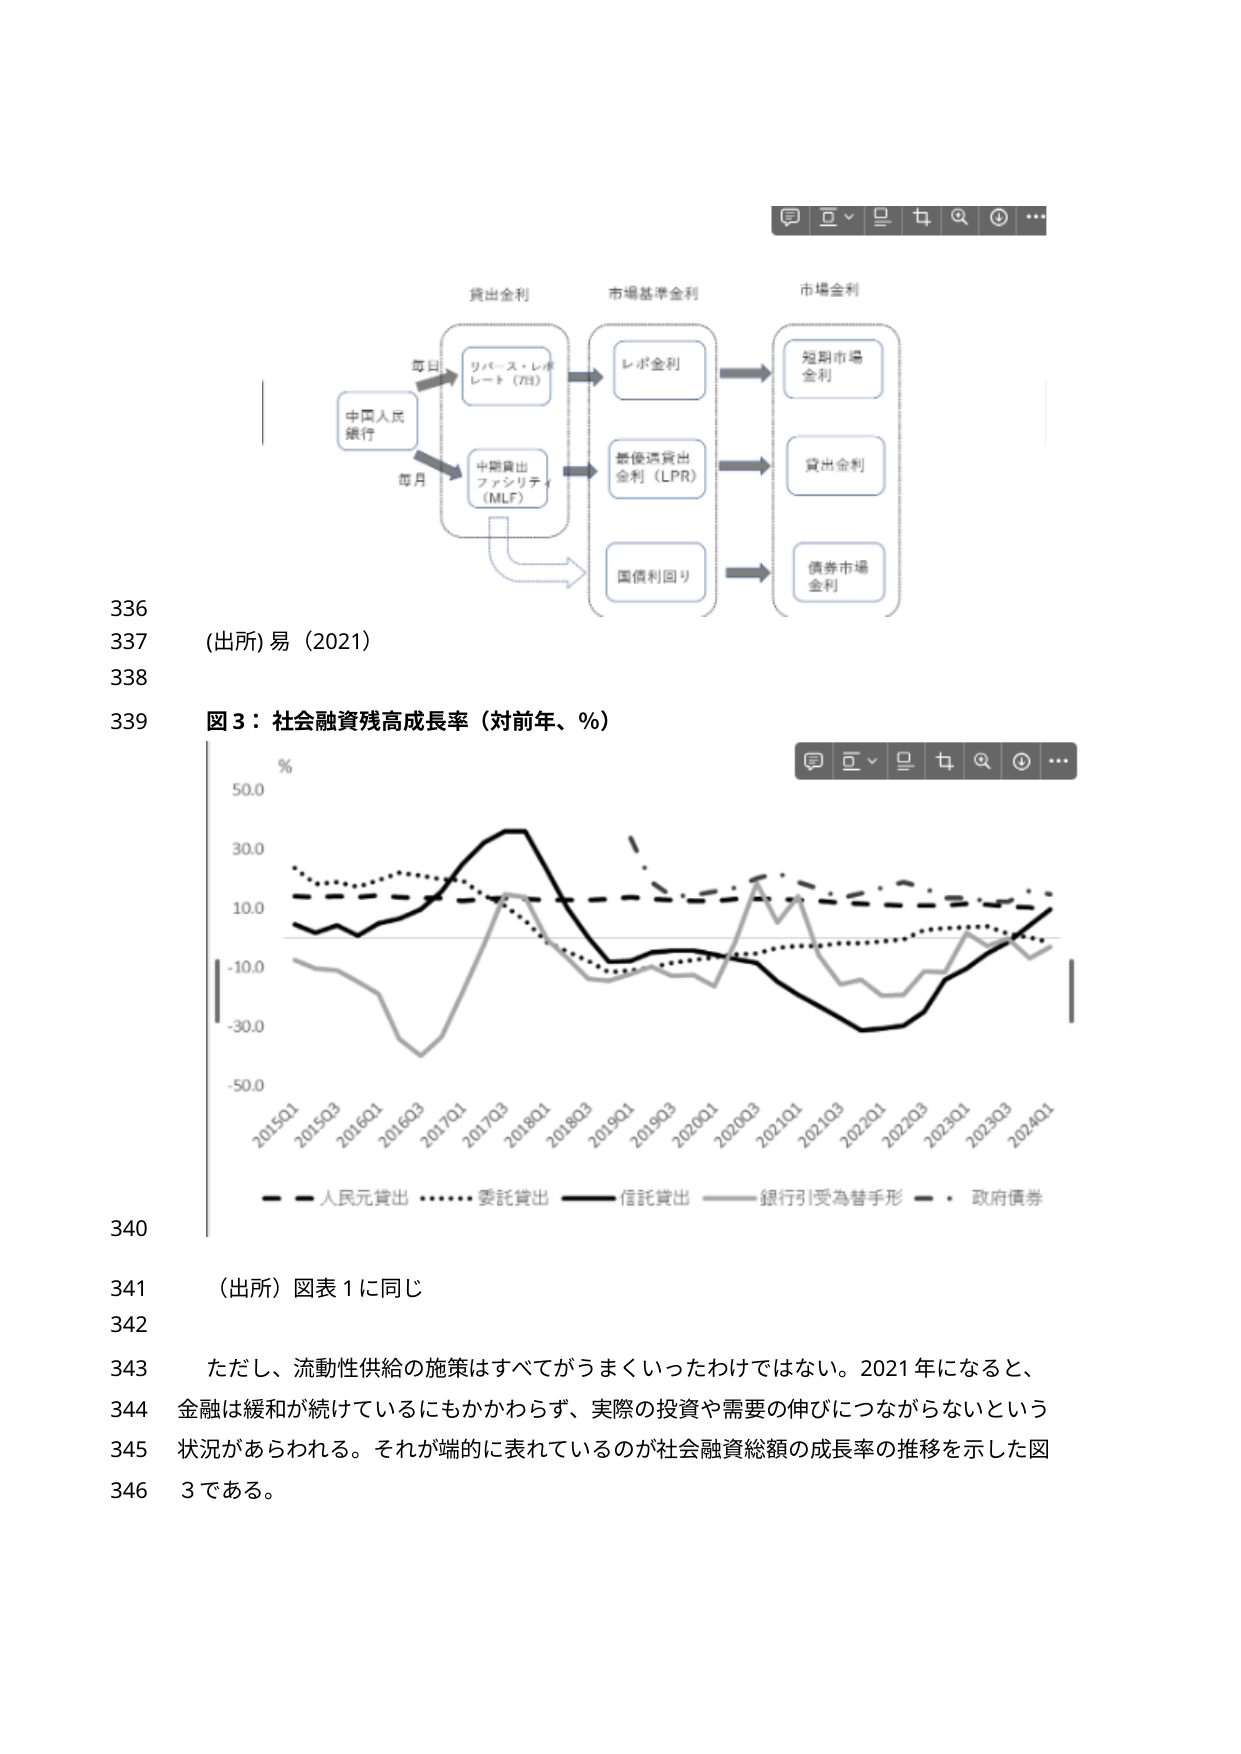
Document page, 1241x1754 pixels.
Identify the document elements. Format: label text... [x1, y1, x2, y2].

text (出所) 易（2021） [177, 622, 1052, 659]
picture [262, 206, 1047, 617]
text （出所）図表1に同じ [177, 1269, 1052, 1306]
text ただし、流動性供給の施策はすべてがうまくいったわけではない。2021年になると、金融は緩和が続けているにもかかわらず、実際の投資や需要の伸びにつながらないという状況があらわれる。それが端的に表れているのが社会融資総額の成長率の推移を示した図３である。 [177, 1348, 1052, 1507]
text 図3： 社会融資残高成長率（対前年、％） [177, 701, 1052, 739]
picture [206, 741, 1082, 1237]
